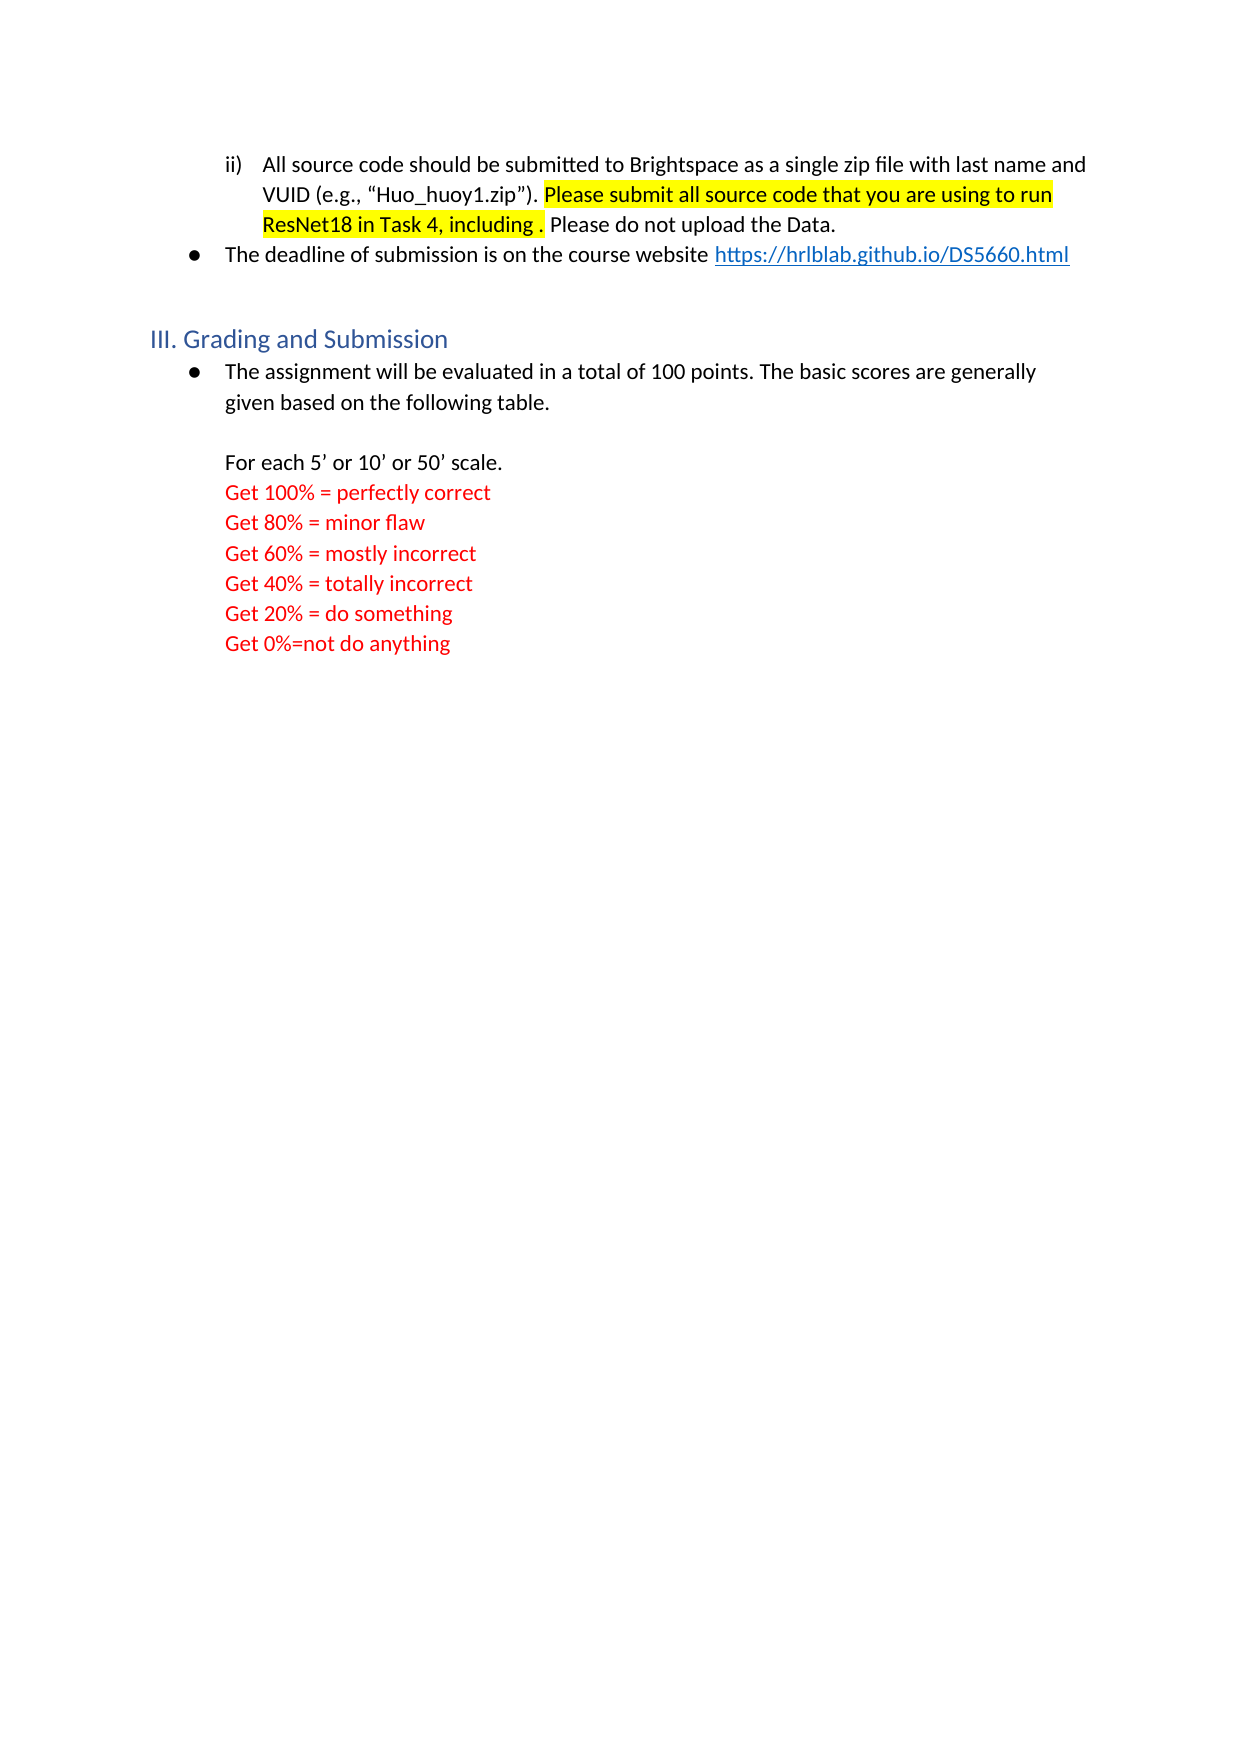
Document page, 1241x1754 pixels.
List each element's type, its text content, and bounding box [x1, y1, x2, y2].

text For each 5’ or 10’ or 50’ scale. [225, 448, 1090, 476]
list The assignment will be evaluated in a total of 100 points. The basic scores are generally given based on the following table. [187, 357, 1090, 416]
list The deadline of submission is on the course website https://hrlblab.github.io/DS5660.html [187, 241, 1090, 269]
text Get 100% = perfectly correct [225, 478, 1090, 506]
text Get 80% = minor flaw [225, 508, 1090, 537]
text Get 60% = mostly incorrect [225, 539, 1090, 567]
list All source code should be submitted to Brightspace as a single zip file with last name and VUID (e.g., “Huo_huoy1.zip”). Please submit all source code that you are using to run ResNet18 in Task 4, including . Please do not upload the Data. [225, 150, 1090, 238]
subtitle III. Grading and Submission [150, 322, 1090, 355]
text Get 20% = do something [225, 599, 1090, 627]
text Get 40% = totally incorrect [225, 569, 1090, 597]
text Get 0%=not do anything [225, 629, 1090, 657]
